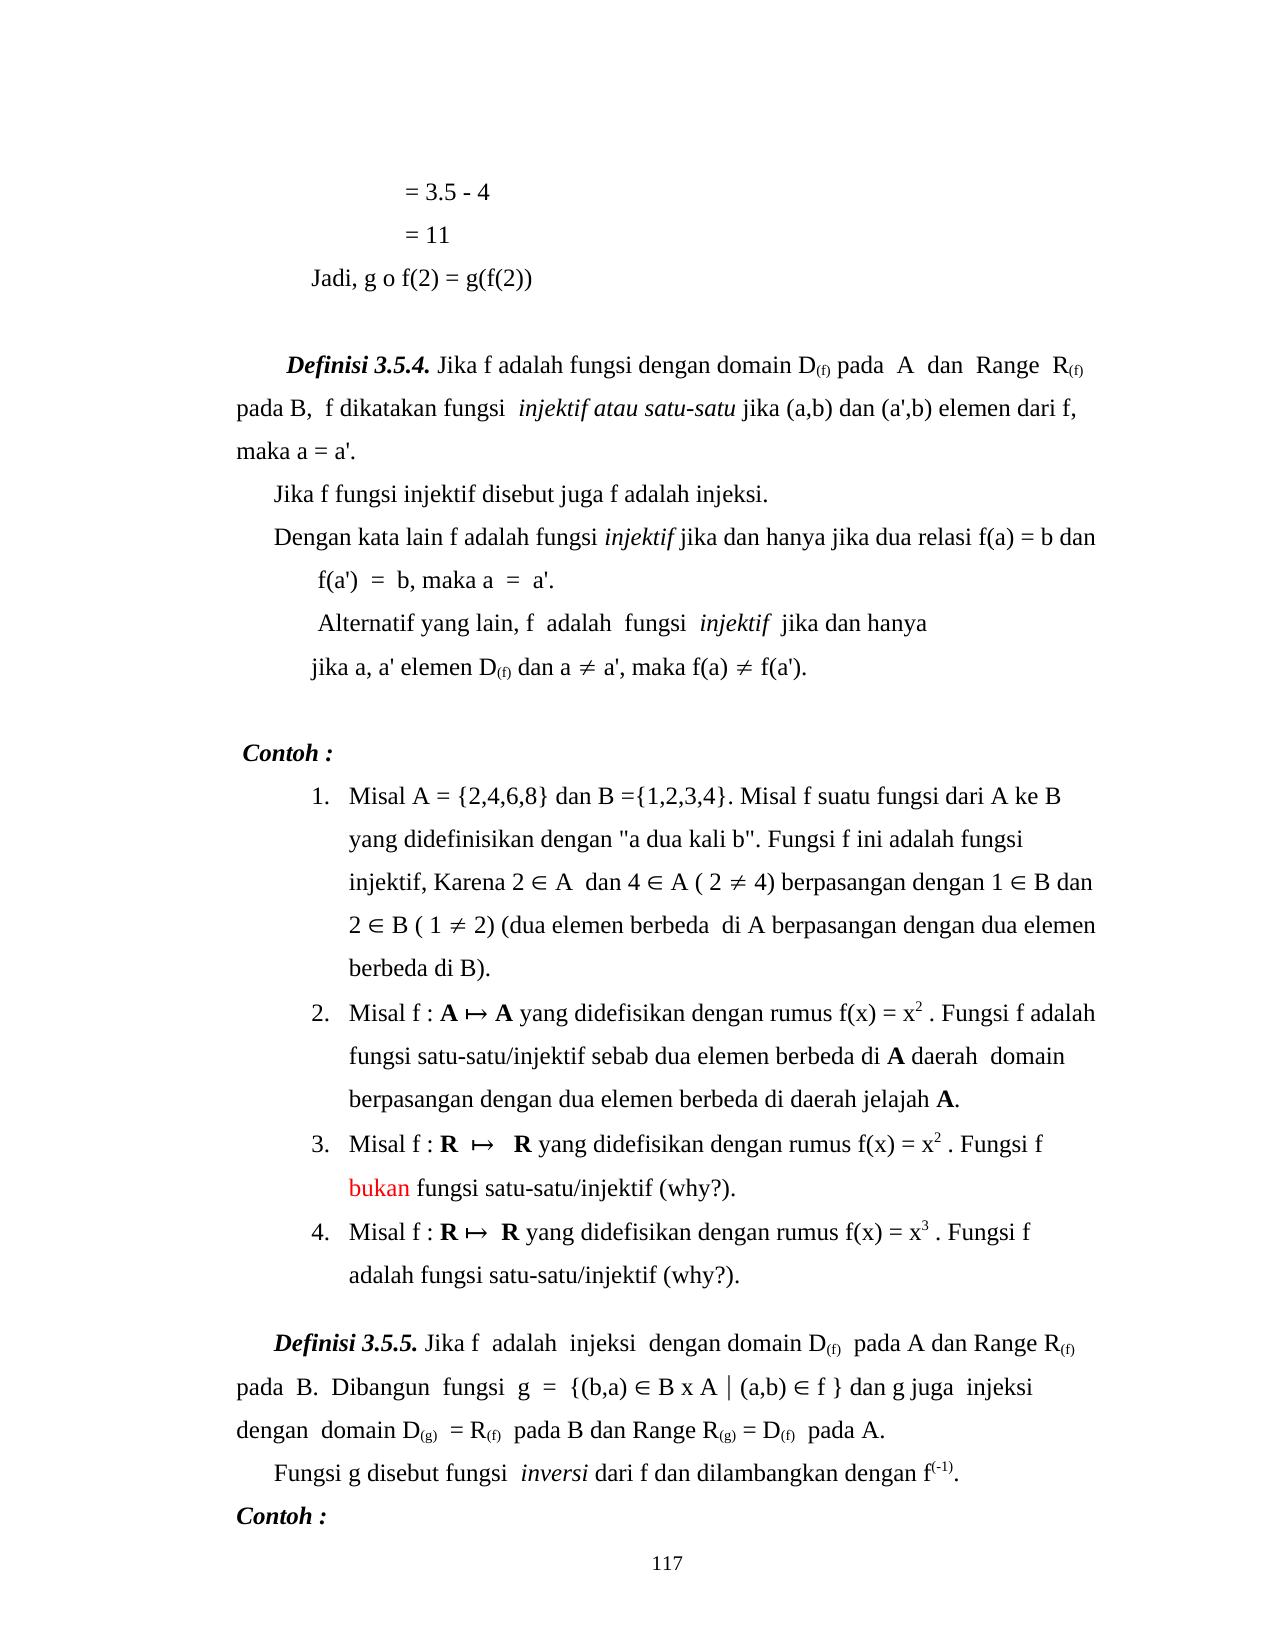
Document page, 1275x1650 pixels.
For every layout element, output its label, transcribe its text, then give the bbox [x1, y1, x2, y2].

text = 11 [236, 220, 1098, 249]
list Misal A = {2,4,6,8} dan B ={1,2,3,4}. Misal f suatu fungsi dari A ke B yang didefinisikan dengan "a dua kali b". Fungsi f ini adalah fungsi injektif, Karena 2 A dan 4 A ( 2 4) berpasangan dengan 1 B dan 2 B ( 1 2) (dua elemen berbeda di A berpasangan dengan dua elemen berbeda di B). [311, 781, 1098, 982]
text Definisi 3.5.4. Jika f adalah fungsi dengan domain D(f) pada A dan Range R(f) pada B, f dikatakan fungsi injektif atau satu-satu jika (a,b) dan (a',b) elemen dari f, maka a = a'. [236, 350, 1098, 465]
text Contoh : [236, 738, 1098, 767]
text Contoh : [236, 1501, 1098, 1530]
text Alternatif yang lain, f adalah fungsi injektif jika dan hanya [236, 608, 1098, 637]
text jika a, a' elemen D(f) dan a a', maka f(a) f(a'). [236, 652, 1098, 680]
list Misal f : R ↦ R yang didefisikan dengan rumus f(x) = x2 . Fungsi f [311, 1127, 1098, 1158]
text Fungsi g disebut fungsi inversi dari f dan dilambangkan dengan f(-1). [236, 1458, 1098, 1487]
text bukan fungsi satu-satu/injektif (why?). [349, 1173, 1098, 1201]
text Jadi, g o f(2) = g(f(2)) [236, 263, 1098, 292]
text Dengan kata lain f adalah fungsi injektif jika dan hanya jika dua relasi f(a) = b dan [236, 522, 1098, 551]
text f(a') = b, maka a = a'. [236, 565, 1098, 594]
text Definisi 3.5.5. Jika f adalah injeksi dengan domain D(f) pada A dan Range R(f) pada B. Dibangun fungsi g = {(b,a) B x A (a,b) f } dan g juga injeksi dengan domain D(g) = R(f) pada B dan Range R(g) = D(f) pada A. [236, 1328, 1098, 1443]
list Misal f : A ↦ A yang didefisikan dengan rumus f(x) = x2 . Fungsi f adalah fungsi satu-satu/injektif sebab dua elemen berbeda di A daerah domain berpasangan dengan dua elemen berbeda di daerah jelajah A. [311, 997, 1098, 1113]
list Misal f : R ↦ R yang didefisikan dengan rumus f(x) = x3 . Fungsi f adalah fungsi satu-satu/injektif (why?). [311, 1216, 1098, 1289]
text Jika f fungsi injektif disebut juga f adalah injeksi. [236, 479, 1098, 508]
text = 3.5 - 4 [236, 177, 1098, 206]
